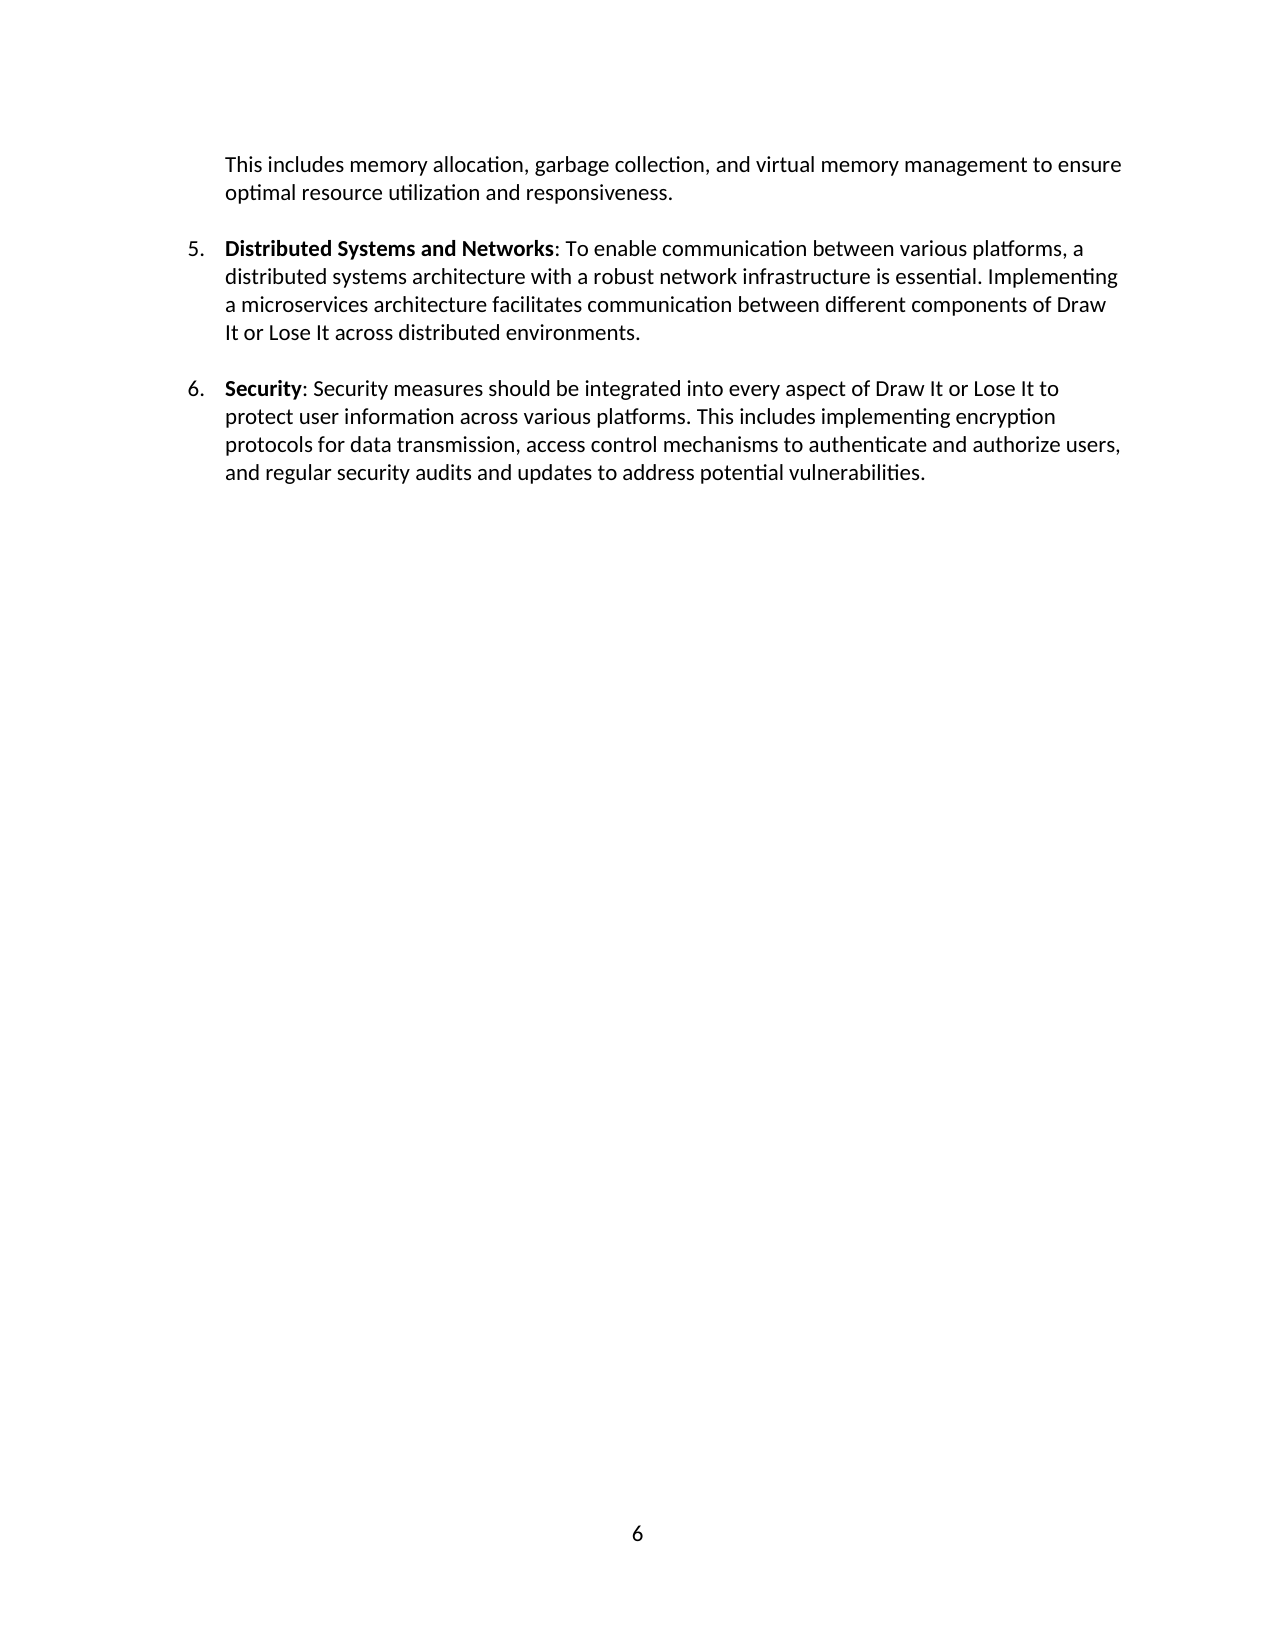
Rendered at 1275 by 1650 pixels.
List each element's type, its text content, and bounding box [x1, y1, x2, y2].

list Security: Security measures should be integrated into every aspect of Draw It or Lose It to protect user information across various platforms. This includes implementing encryption protocols for data transmission, access control mechanisms to authenticate and authorize users, and regular security audits and updates to address potential vulnerabilities. [187, 374, 1125, 486]
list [187, 150, 1125, 206]
list Distributed Systems and Networks: To enable communication between various platforms, a distributed systems architecture with a robust network infrastructure is essential. Implementing a microservices architecture facilitates communication between different components of Draw It or Lose It across distributed environments. [187, 234, 1125, 346]
